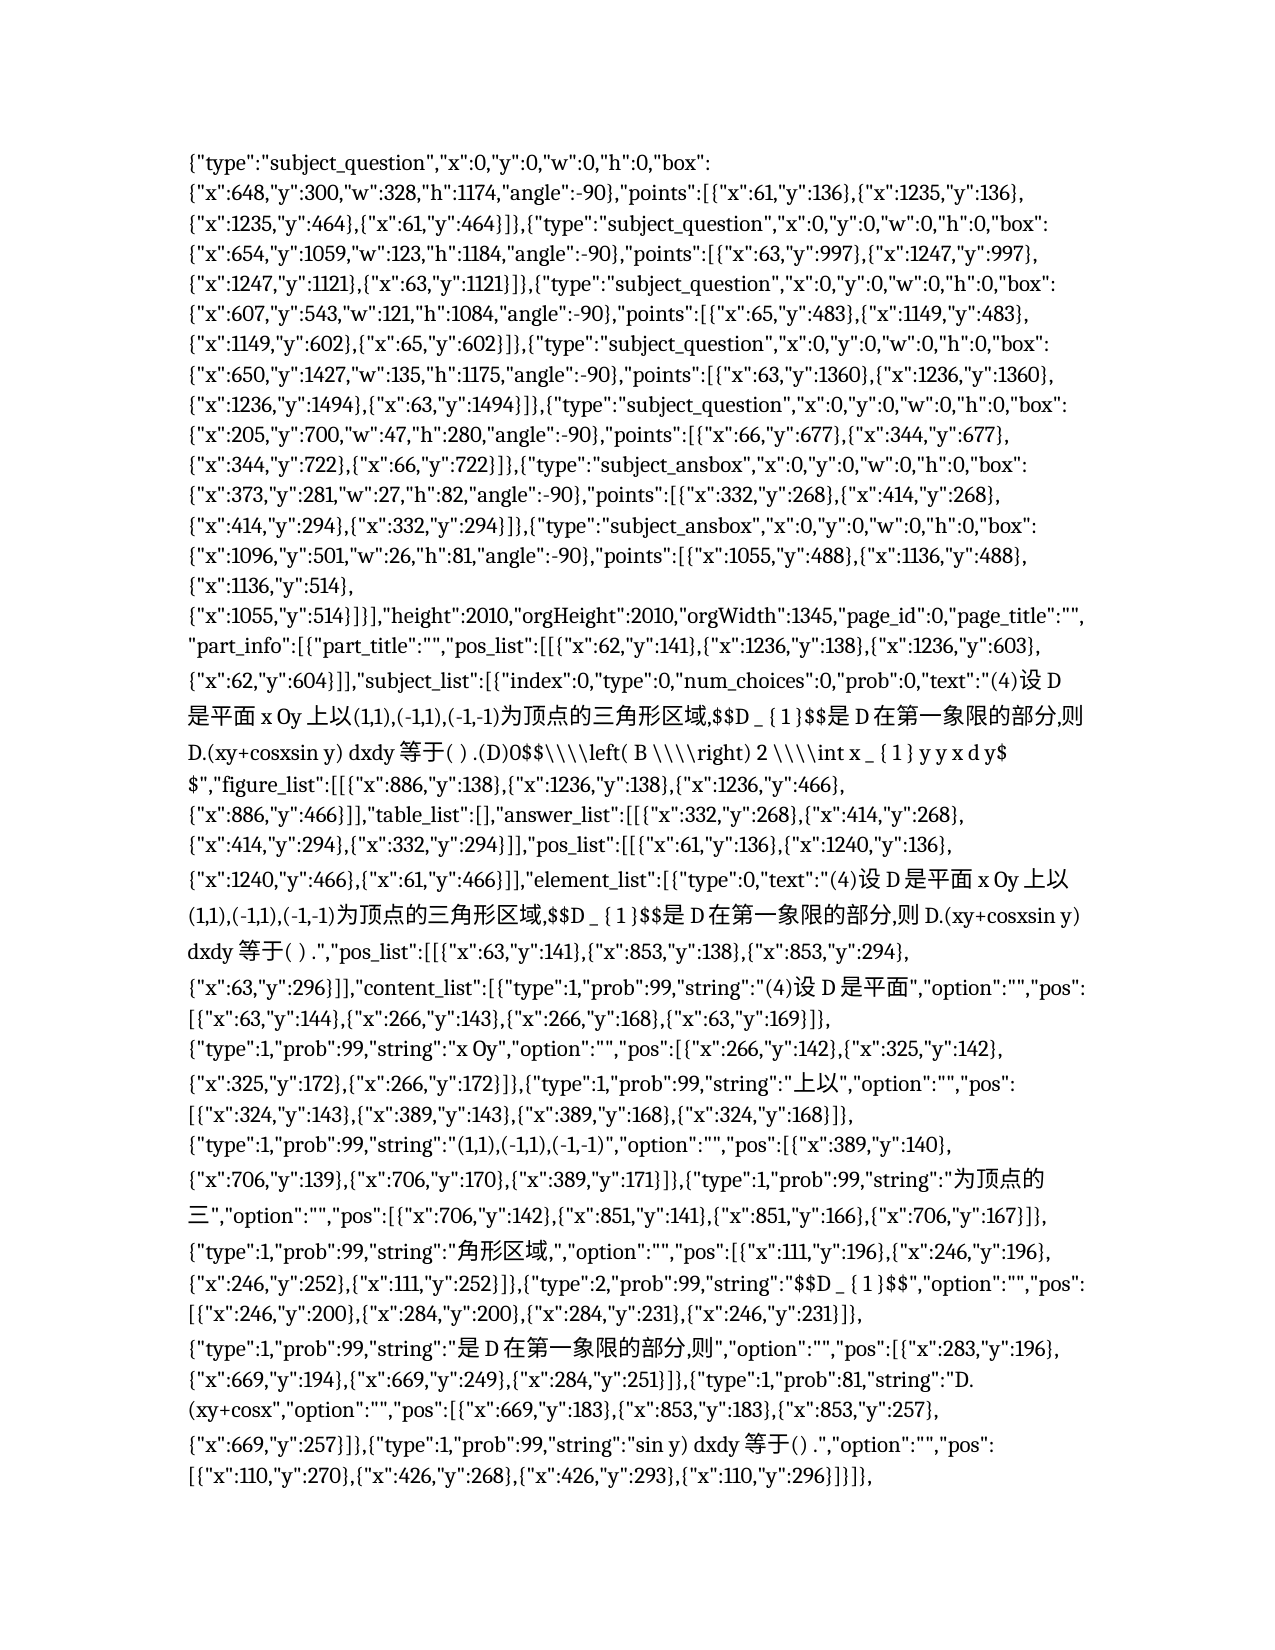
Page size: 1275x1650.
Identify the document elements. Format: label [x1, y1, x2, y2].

text [187, 150, 1087, 1489]
